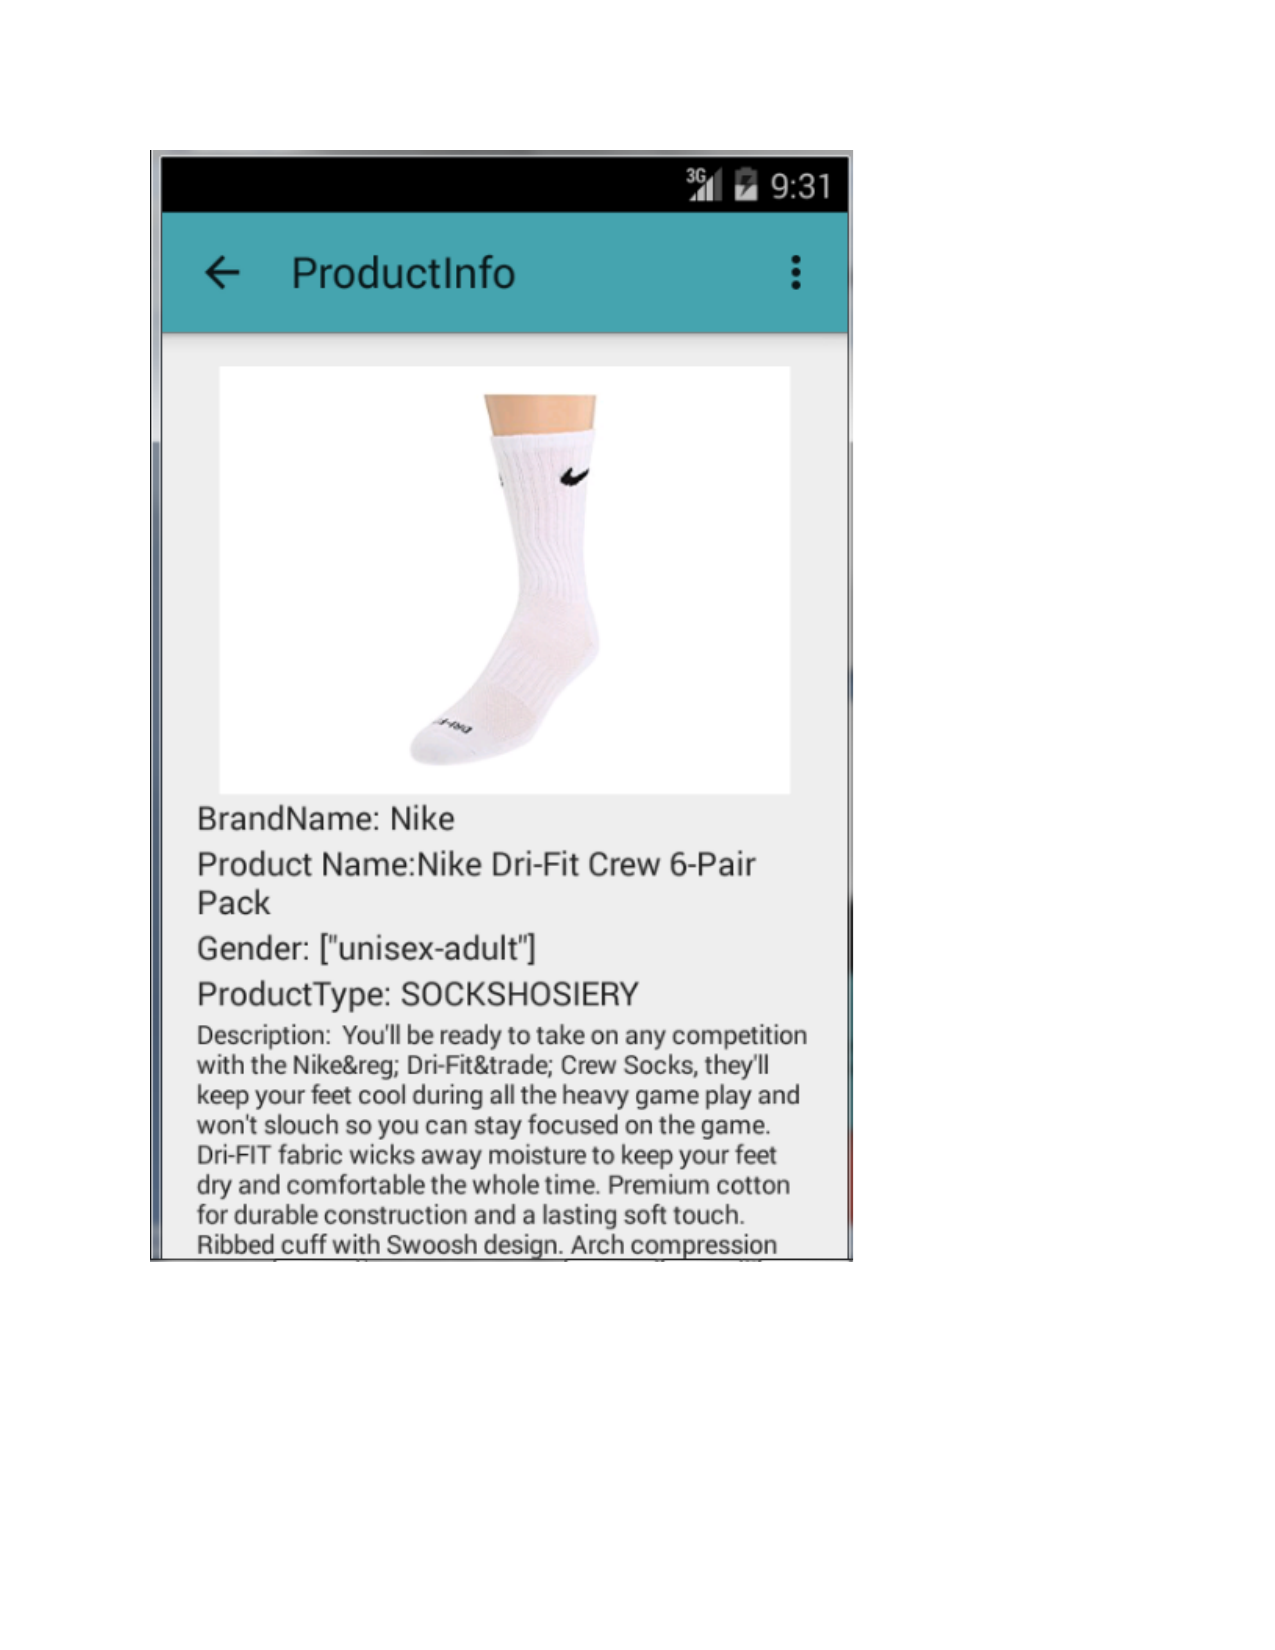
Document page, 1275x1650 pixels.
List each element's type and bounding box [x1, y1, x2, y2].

picture [150, 150, 854, 1262]
